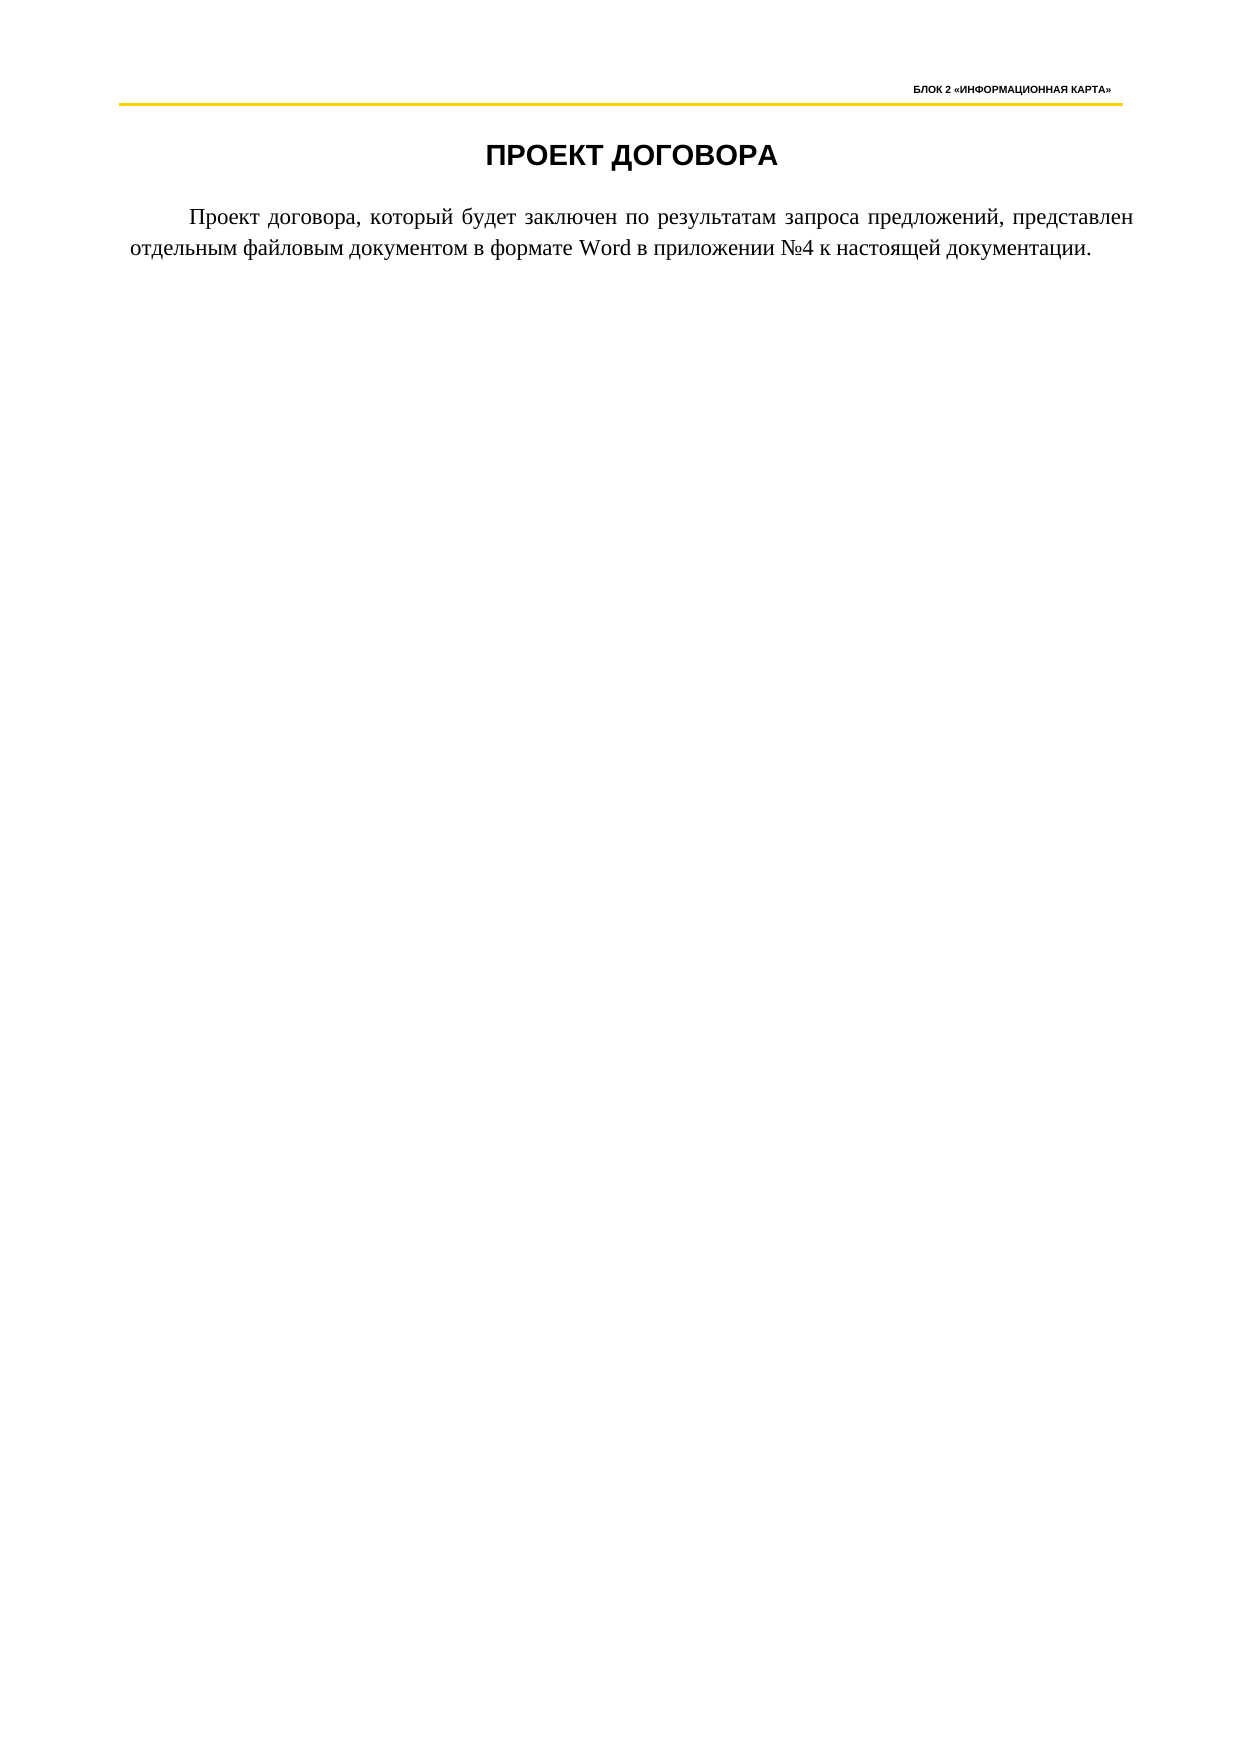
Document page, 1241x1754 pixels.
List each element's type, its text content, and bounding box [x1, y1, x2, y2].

text Проект договора, который будет заключен по результатам запроса предложений, представлен отдельным файловым документом в формате Word в приложении №4 к настоящей документации. [130, 203, 1134, 261]
text Проект Договора [130, 138, 1134, 171]
